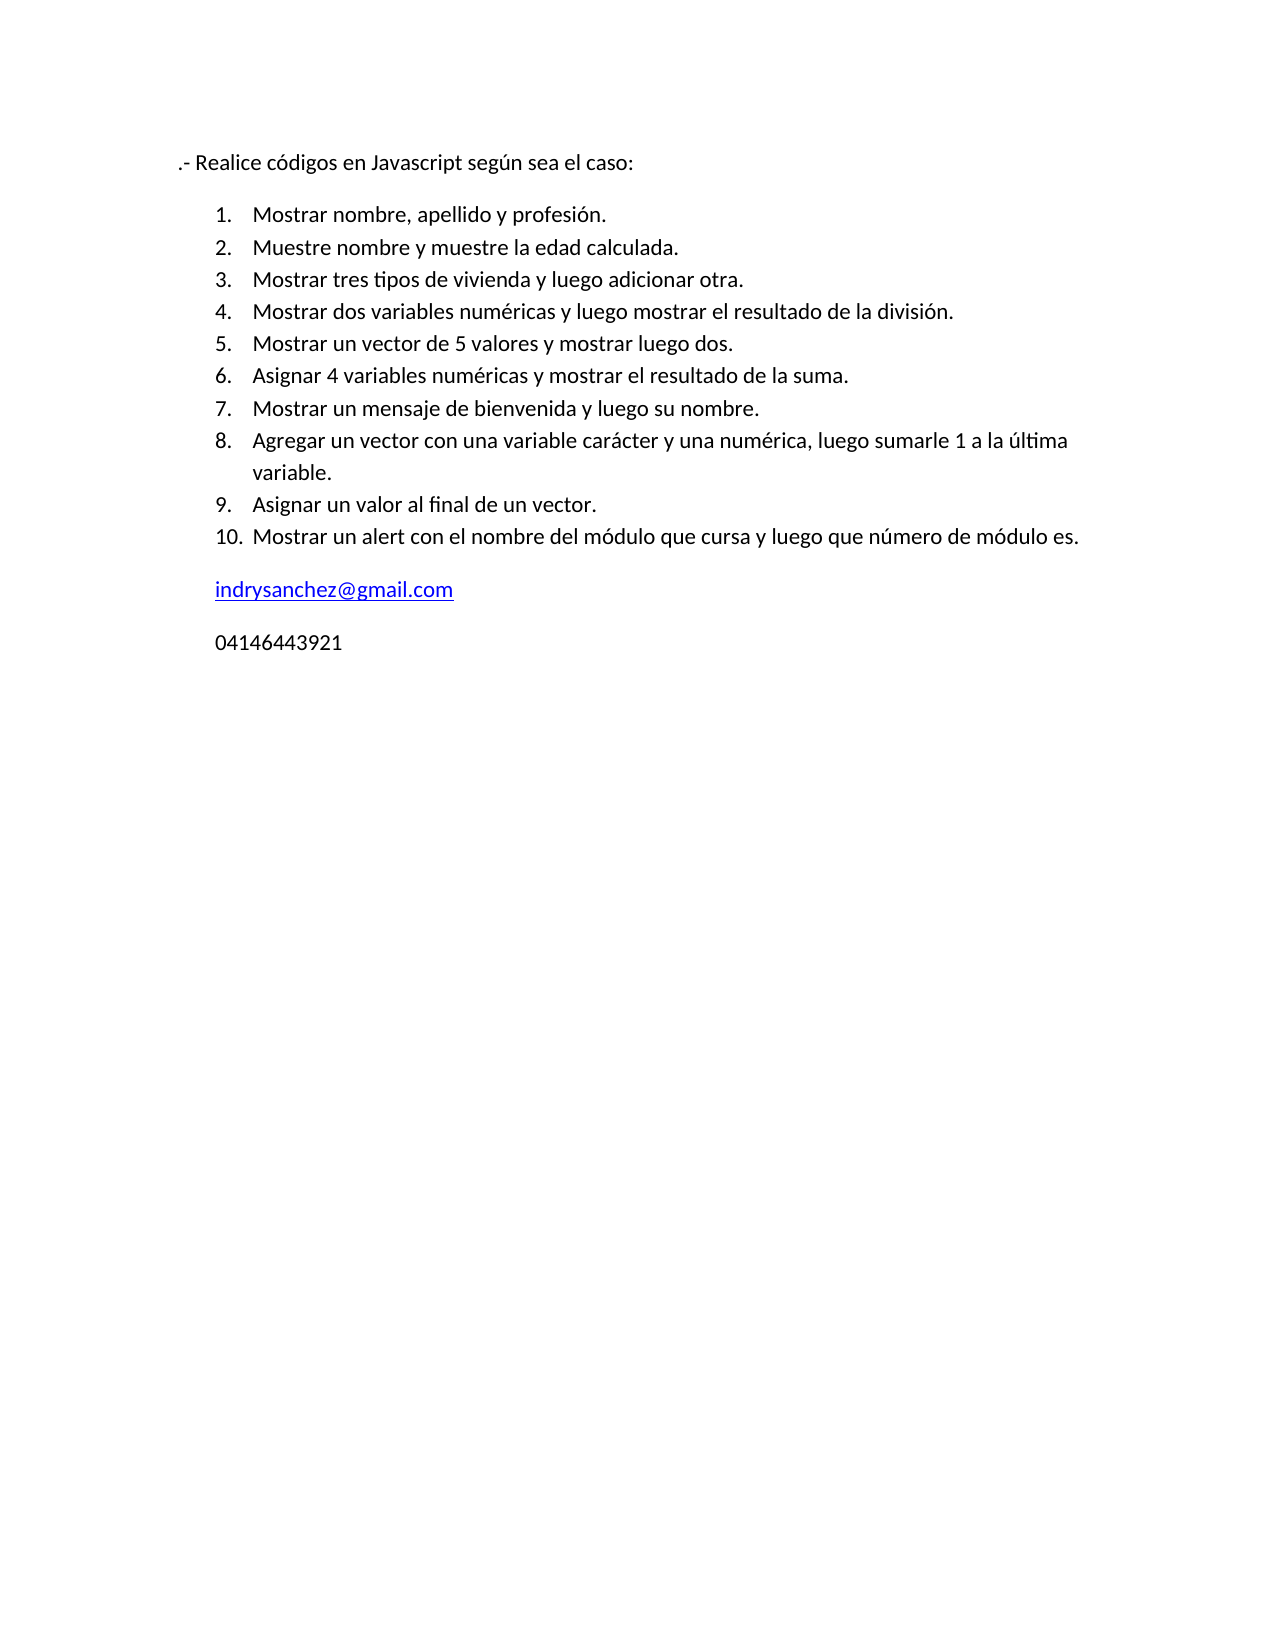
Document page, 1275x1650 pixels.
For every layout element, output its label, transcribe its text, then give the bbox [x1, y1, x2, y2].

list Mostrar dos variables numéricas y luego mostrar el resultado de la división. [215, 297, 1098, 325]
list Mostrar un alert con el nombre del módulo que cursa y luego que número de módulo es. [215, 522, 1098, 551]
text 04146443921 [215, 628, 1098, 657]
list Mostrar tres tipos de vivienda y luego adicionar otra. [215, 265, 1098, 293]
list Mostrar un vector de 5 valores y mostrar luego dos. [215, 329, 1098, 357]
text indrysanchez@gmail.com [215, 576, 1098, 603]
list Mostrar nombre, apellido y profesión. [215, 201, 1098, 229]
list Asignar un valor al final de un vector. [215, 490, 1098, 518]
list Mostrar un mensaje de bienvenida y luego su nombre. [215, 394, 1098, 422]
list Asignar 4 variables numéricas y mostrar el resultado de la suma. [215, 362, 1098, 389]
list Muestre nombre y muestre la edad calculada. [215, 233, 1098, 261]
text .- Realice códigos en Javascript según sea el caso: [177, 148, 1098, 176]
list Agregar un vector con una variable carácter y una numérica, luego sumarle 1 a la última variable. [215, 426, 1098, 486]
